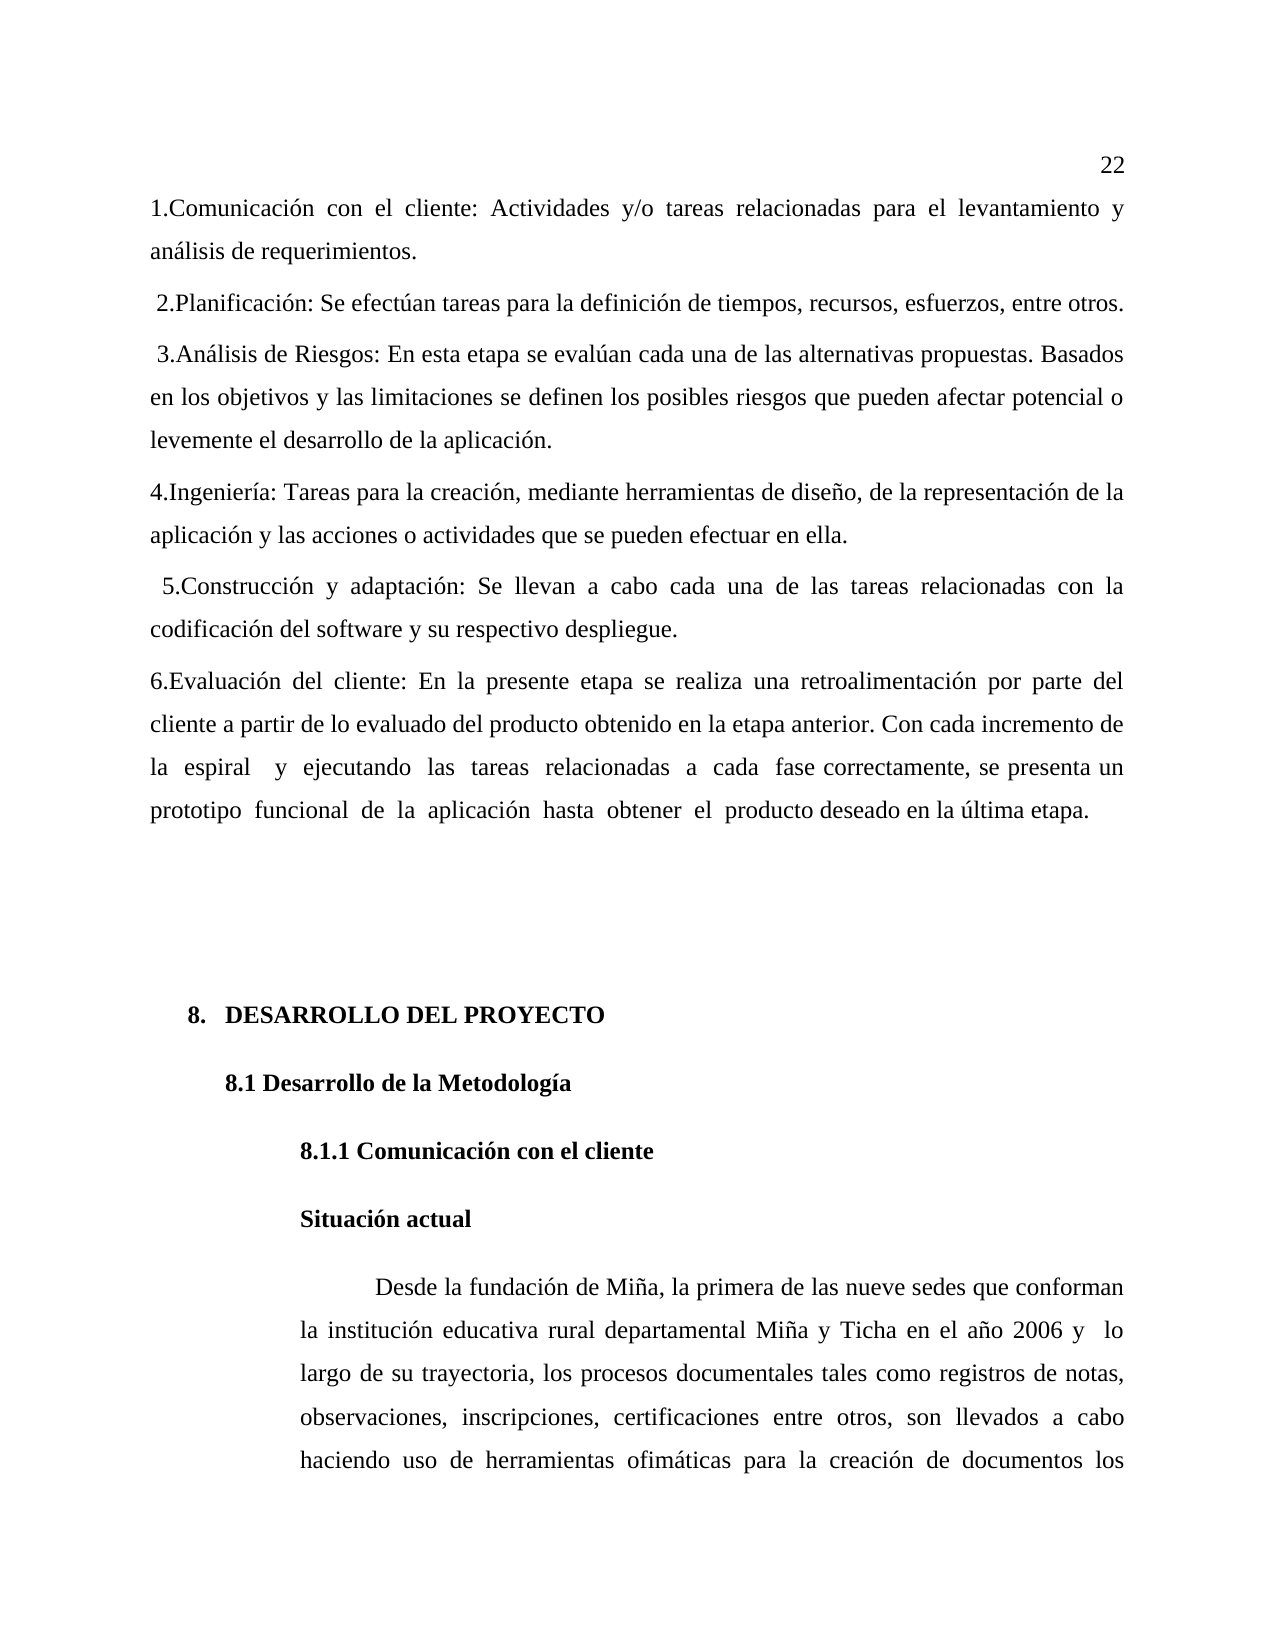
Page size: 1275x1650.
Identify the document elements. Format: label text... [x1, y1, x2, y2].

text 8.1.1 Comunicación con el cliente [225, 1136, 1125, 1165]
text 8.1 Desarrollo de la Metodología [225, 1068, 1125, 1097]
text 6.Evaluación del cliente: En la presente etapa se realiza una retroalimentación por parte del cliente a partir de lo evaluado del producto obtenido en la etapa anterior. Con cada incremento de la espiral y ejecutando las tareas relacionadas a cada fase correctamente, se presenta un prototipo funcional de la aplicación hasta obtener el producto deseado en la última etapa. [150, 666, 1125, 824]
list DESARROLLO DEL PROYECTO [187, 1000, 1125, 1028]
text 5.Construcción y adaptación: Se llevan a cabo cada una de las tareas relacionadas con la codificación del software y su respectivo despliegue. [150, 571, 1125, 643]
text 2.Planificación: Se efectúan tareas para la definición de tiempos, recursos, esfuerzos, entre otros. [150, 288, 1125, 316]
text 4.Ingeniería: Tareas para la creación, mediante herramientas de diseño, de la representación de la aplicación y las acciones o actividades que se pueden efectuar en ella. [150, 477, 1125, 549]
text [300, 1272, 1125, 1473]
text 1.Comunicación con el cliente: Actividades y/o tareas relacionadas para el levantamiento y análisis de requerimientos. [150, 193, 1125, 265]
text Situación actual [225, 1204, 1125, 1233]
text 3.Análisis de Riesgos: En esta etapa se evalúan cada una de las alternativas propuestas. Basados en los objetivos y las limitaciones se definen los posibles riesgos que pueden afectar potencial o levemente el desarrollo de la aplicación. [150, 339, 1125, 454]
